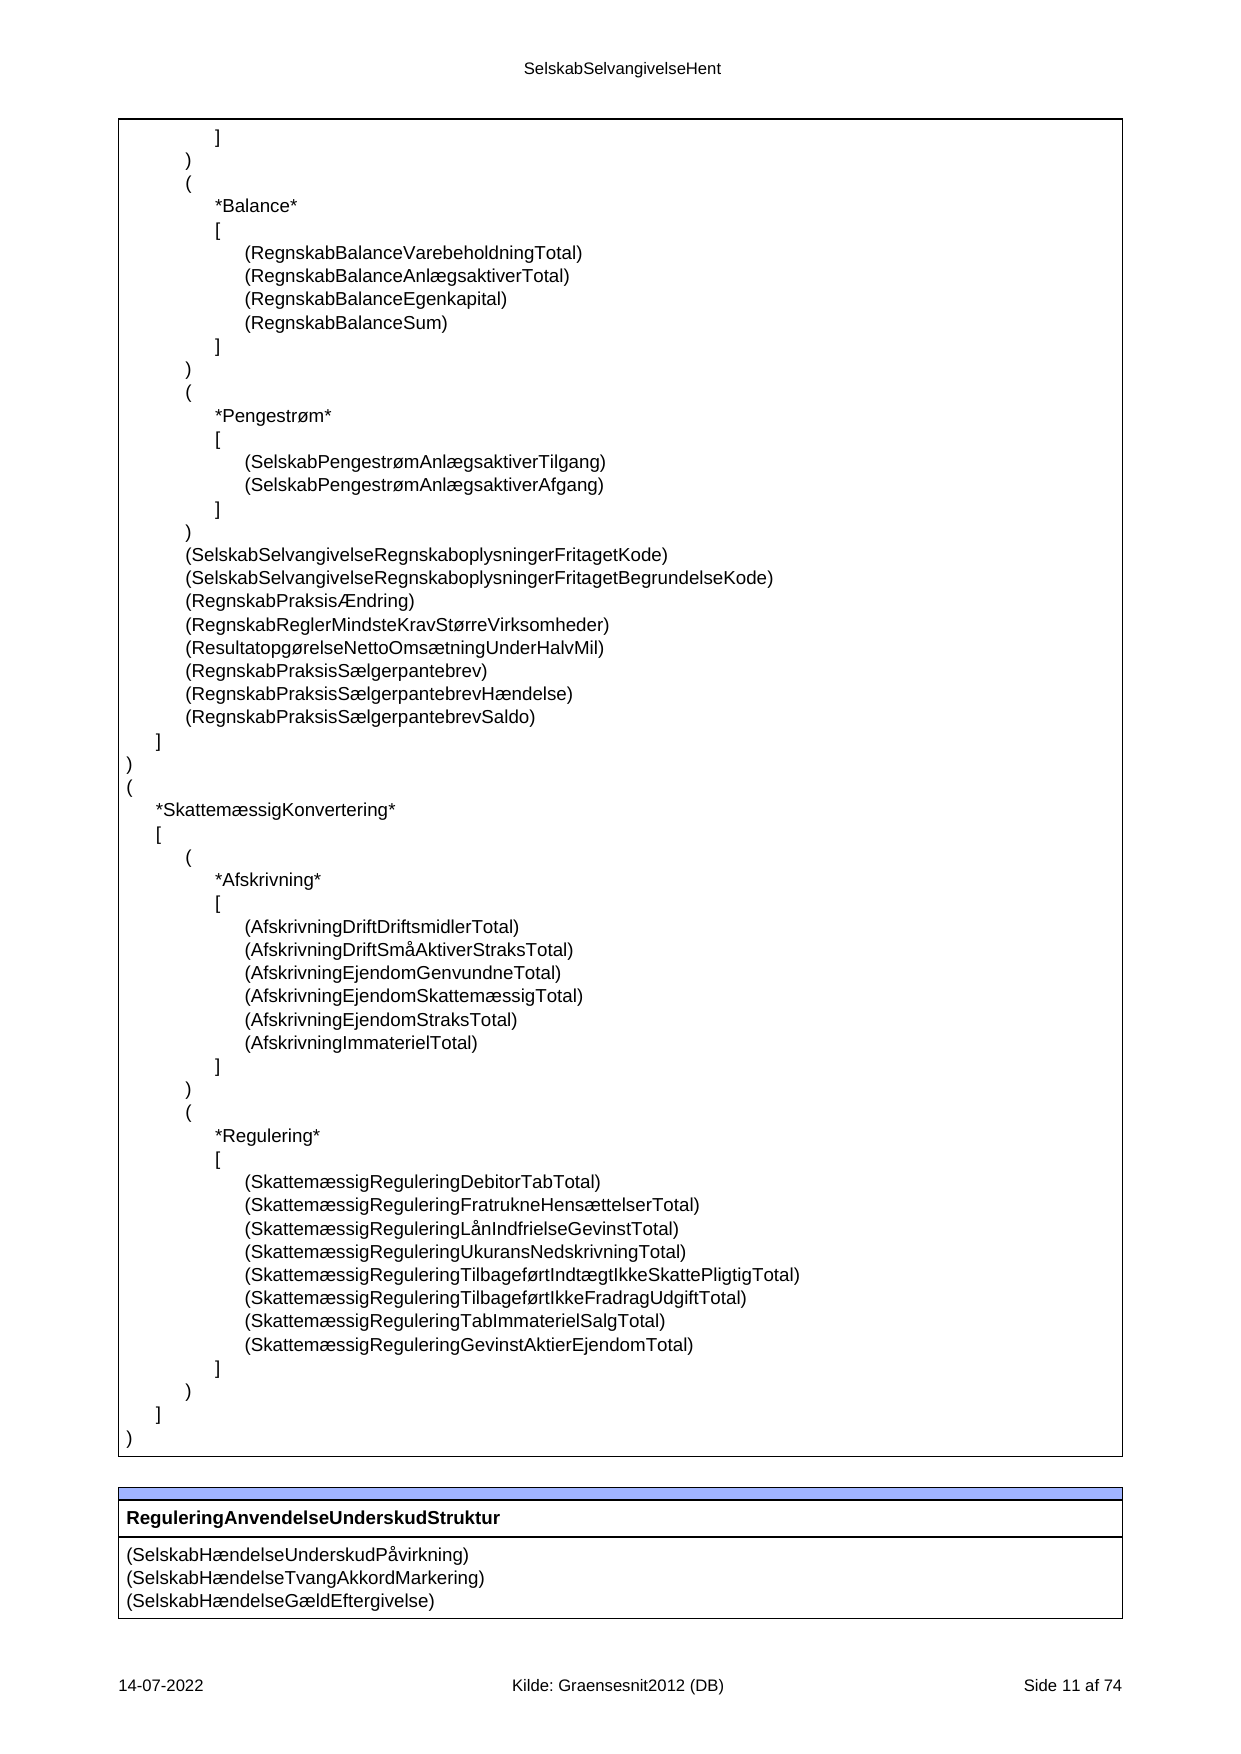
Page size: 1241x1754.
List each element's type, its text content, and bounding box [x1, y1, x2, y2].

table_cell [119, 1538, 1122, 1618]
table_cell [119, 120, 1122, 1456]
table_cell ReguleringAnvendelseUnderskudStruktur [119, 1501, 1122, 1536]
table_header [119, 1488, 1122, 1499]
